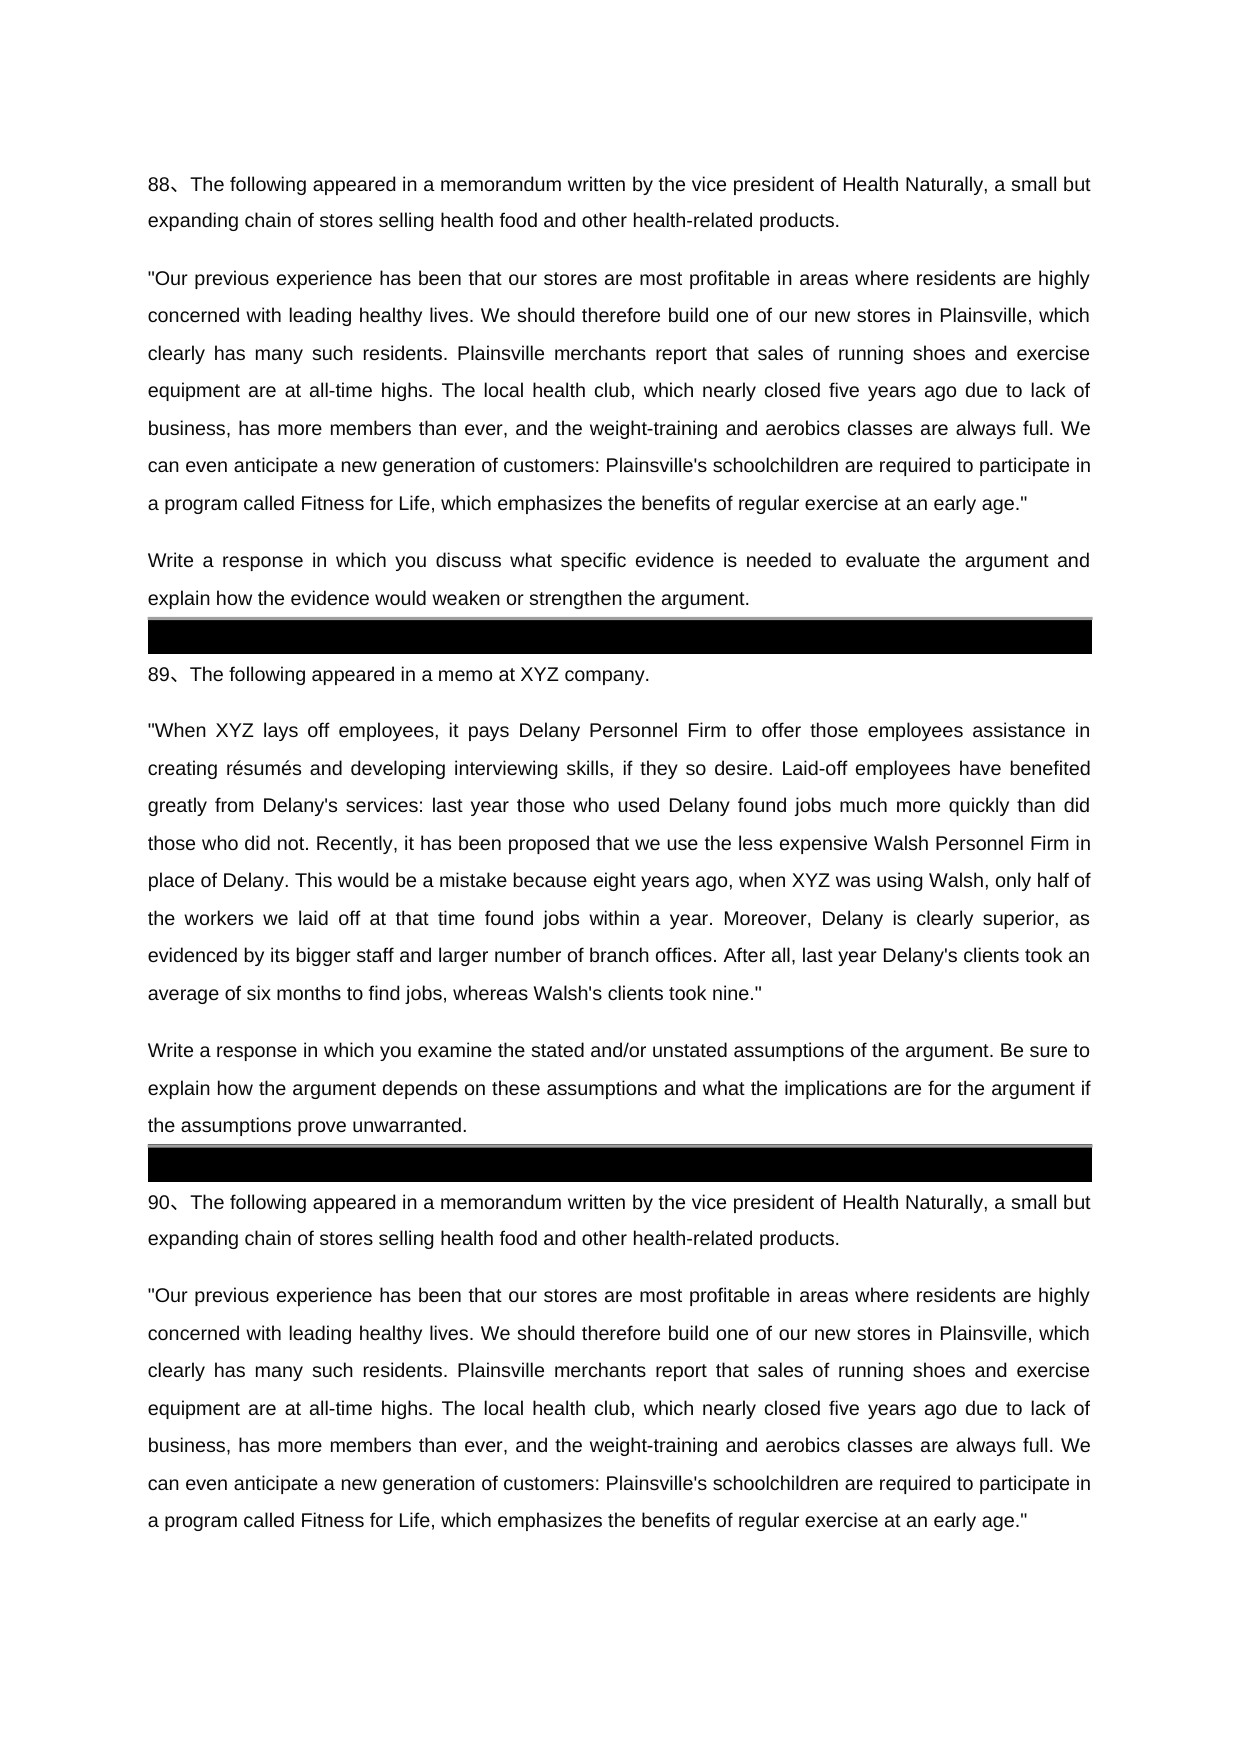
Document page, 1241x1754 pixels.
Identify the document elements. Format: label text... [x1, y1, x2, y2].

text 89、The following appeared in a memo at XYZ company. [148, 654, 1092, 692]
text "When XYZ lays off employees, it pays Delany Personnel Firm to offer those employees assistance in creating résumés and developing interviewing skills, if they so desire. Laid-off employees have benefited greatly from Delany's services: last year those who used Delany found jobs much more quickly than did those who did not. Recently, it has been proposed that we use the less expensive Walsh Personnel Firm in place of Delany. This would be a mistake because eight years ago, when XYZ was using Walsh, only half of the workers we laid off at that time found jobs within a year. Moreover, Delany is clearly superior, as evidenced by its bigger staff and larger number of branch offices. After all, last year Delany's clients took an average of six months to find jobs, whereas Walsh's clients took nine." [148, 712, 1092, 1012]
text "Our previous experience has been that our stores are most profitable in areas where residents are highly concerned with leading healthy lives. We should therefore build one of our new stores in Plainsville, which clearly has many such residents. Plainsville merchants report that sales of running shoes and exercise equipment are at all-time highs. The local health club, which nearly closed five years ago due to lack of business, has more members than ever, and the weight-training and aerobics classes are always full. We can even anticipate a new generation of customers: Plainsville's schoolchildren are required to participate in a program called Fitness for Life, which emphasizes the benefits of regular exercise at an early age." [148, 1277, 1092, 1539]
text "Our previous experience has been that our stores are most profitable in areas where residents are highly concerned with leading healthy lives. We should therefore build one of our new stores in Plainsville, which clearly has many such residents. Plainsville merchants report that sales of running shoes and exercise equipment are at all-time highs. The local health club, which nearly closed five years ago due to lack of business, has more members than ever, and the weight-training and aerobics classes are always full. We can even anticipate a new generation of customers: Plainsville's schoolchildren are required to participate in a program called Fitness for Life, which emphasizes the benefits of regular exercise at an early age." [148, 259, 1092, 522]
text Write a response in which you discuss what specific evidence is needed to evaluate the argument and explain how the evidence would weaken or strengthen the argument. [148, 542, 1092, 616]
text 90、The following appeared in a memorandum written by the vice president of Health Naturally, a small but expanding chain of stores selling health food and other health-related products. [148, 1182, 1092, 1257]
text Write a response in which you examine the stated and/or unstated assumptions of the argument. Be sure to explain how the argument depends on these assumptions and what the implications are for the argument if the assumptions prove unwarranted. [148, 1032, 1092, 1144]
text 88、The following appeared in a memorandum written by the vice president of Health Naturally, a small but expanding chain of stores selling health food and other health-related products. [148, 164, 1092, 239]
